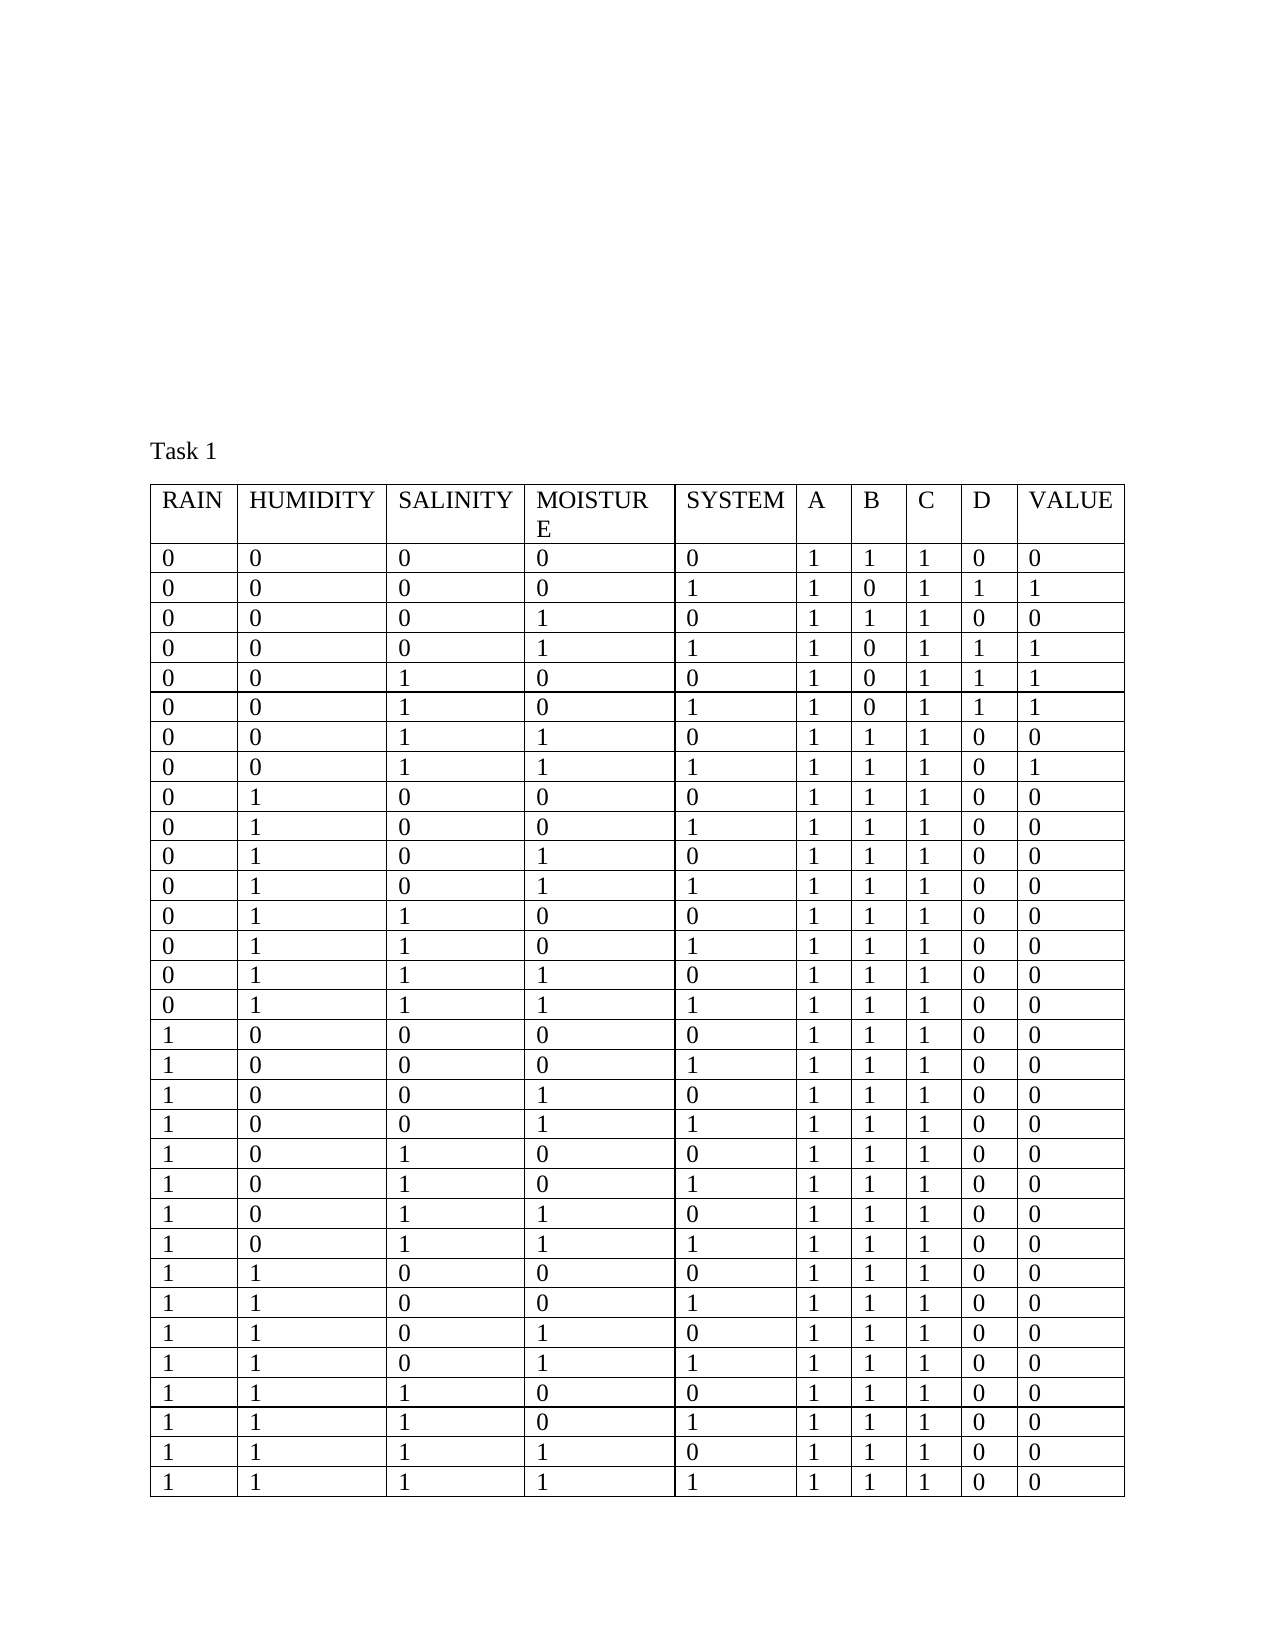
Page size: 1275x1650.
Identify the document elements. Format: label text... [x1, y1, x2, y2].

table_cell 0 [525, 1408, 674, 1436]
table_cell 1 [151, 1348, 237, 1377]
table_cell 0 [676, 1259, 796, 1287]
table_cell 1 [907, 544, 961, 572]
table_cell 1 [525, 961, 674, 989]
table_cell 0 [1018, 1318, 1124, 1347]
table_cell 0 [1018, 841, 1124, 870]
table_cell 0 [676, 1080, 796, 1108]
table_cell 1 [676, 1050, 796, 1079]
table_cell 0 [676, 1378, 796, 1406]
table_cell 1 [852, 1050, 906, 1079]
table_cell 0 [387, 841, 524, 870]
table_cell 0 [1018, 1020, 1124, 1049]
table_cell 0 [962, 901, 1017, 930]
table_cell 1 [676, 1288, 796, 1317]
table_cell 0 [676, 1318, 796, 1347]
table_cell 1 [907, 812, 961, 840]
table_cell 0 [151, 663, 237, 691]
table_cell 0 [962, 1050, 1017, 1079]
table_cell 1 [907, 1139, 961, 1168]
table_cell 1 [852, 1199, 906, 1228]
table_cell 1 [962, 663, 1017, 691]
table_cell 0 [1018, 931, 1124, 959]
table_cell 0 [387, 1080, 524, 1108]
table_cell 0 [238, 573, 386, 602]
table_cell 0 [238, 1110, 386, 1138]
table_cell 1 [907, 1199, 961, 1228]
table_cell 0 [151, 871, 237, 900]
table_cell 1 [238, 782, 386, 811]
table_cell 1 [238, 841, 386, 870]
table_cell 1 [151, 1139, 237, 1168]
table_cell 1 [907, 1020, 961, 1049]
table_cell 0 [525, 573, 674, 602]
table_cell 0 [962, 812, 1017, 840]
table_cell 0 [238, 603, 386, 632]
table_cell 1 [387, 663, 524, 691]
table_cell 0 [1018, 722, 1124, 751]
table_cell 0 [1018, 1408, 1124, 1436]
table_cell 1 [962, 573, 1017, 602]
table_cell 1 [387, 1169, 524, 1198]
table_cell 1 [151, 1259, 237, 1287]
table_cell 1 [797, 1467, 851, 1496]
table_cell 1 [797, 782, 851, 811]
table_cell 0 [1018, 1080, 1124, 1108]
table_cell 0 [151, 812, 237, 840]
table_cell 1 [676, 752, 796, 781]
table_cell 1 [238, 901, 386, 930]
table_cell 1 [525, 1348, 674, 1377]
table_cell 1 [907, 1318, 961, 1347]
table_cell 1 [797, 841, 851, 870]
table_cell 0 [1018, 1229, 1124, 1257]
table_cell 1 [151, 1110, 237, 1138]
table_cell 1 [852, 722, 906, 751]
table_cell 0 [962, 1080, 1017, 1108]
table_cell 0 [151, 633, 237, 662]
table_cell 1 [852, 1467, 906, 1496]
table_cell 1 [525, 1318, 674, 1347]
table_cell 0 [238, 1080, 386, 1108]
table_cell 1 [387, 752, 524, 781]
table_cell 1 [962, 693, 1017, 721]
table_cell 0 [238, 1139, 386, 1168]
table_cell 0 [238, 633, 386, 662]
table_cell 1 [797, 1080, 851, 1108]
table_cell 0 [962, 1437, 1017, 1466]
table_cell 1 [907, 1378, 961, 1406]
table_cell 1 [151, 1050, 237, 1079]
table_cell 1 [852, 782, 906, 811]
table_cell 1 [852, 871, 906, 900]
table_cell 0 [387, 633, 524, 662]
table_cell 1 [797, 1408, 851, 1436]
table_cell 1 [525, 752, 674, 781]
table_cell 0 [525, 544, 674, 572]
table_cell 1 [907, 1229, 961, 1257]
table_cell 0 [1018, 1259, 1124, 1287]
table_cell 0 [962, 1139, 1017, 1168]
table_cell 0 [962, 722, 1017, 751]
table_cell 1 [676, 693, 796, 721]
table_cell 0 [151, 544, 237, 572]
table_cell 0 [151, 693, 237, 721]
table_cell 0 [1018, 871, 1124, 900]
table_cell 0 [238, 1020, 386, 1049]
table_cell 1 [238, 1259, 386, 1287]
table_cell 0 [962, 752, 1017, 781]
table_cell 0 [387, 1020, 524, 1049]
table_cell 1 [387, 901, 524, 930]
table_cell 0 [962, 841, 1017, 870]
table_cell 0 [525, 1378, 674, 1406]
table_cell 1 [797, 1437, 851, 1466]
table_cell 1 [797, 1259, 851, 1287]
table_cell 0 [852, 633, 906, 662]
table_cell 1 [676, 1467, 796, 1496]
table_cell 0 [387, 782, 524, 811]
table_cell 1 [676, 871, 796, 900]
table_cell 1 [907, 1348, 961, 1377]
table_cell 1 [797, 961, 851, 989]
table_cell 0 [676, 1199, 796, 1228]
table_cell 0 [852, 663, 906, 691]
table_cell 1 [238, 1378, 386, 1406]
table_cell 0 [1018, 812, 1124, 840]
table_cell 1 [907, 663, 961, 691]
table_cell 0 [962, 1408, 1017, 1436]
table_cell 1 [852, 1080, 906, 1108]
table_cell 0 [525, 931, 674, 959]
table_cell 1 [907, 1467, 961, 1496]
table_cell 0 [151, 782, 237, 811]
table_cell 1 [676, 573, 796, 602]
table_cell 0 [962, 1110, 1017, 1138]
table_cell 1 [797, 603, 851, 632]
table_cell 1 [852, 1378, 906, 1406]
table_cell 0 [525, 1050, 674, 1079]
table_cell 0 [962, 1199, 1017, 1228]
table_cell 0 [238, 1229, 386, 1257]
table_cell 0 [676, 663, 796, 691]
table_cell 1 [387, 1378, 524, 1406]
table_cell 1 [852, 1110, 906, 1138]
table_cell 1 [852, 841, 906, 870]
table_cell 1 [525, 871, 674, 900]
table_cell 0 [238, 544, 386, 572]
table_cell 1 [387, 1408, 524, 1436]
table_cell 0 [387, 1110, 524, 1138]
table_cell 1 [238, 1348, 386, 1377]
table_cell 0 [676, 1020, 796, 1049]
table_cell 0 [525, 693, 674, 721]
table_cell 0 [1018, 1110, 1124, 1138]
table_cell 1 [387, 1139, 524, 1168]
table_cell 1 [907, 782, 961, 811]
table_header B [852, 485, 906, 542]
table_cell 1 [852, 544, 906, 572]
table_cell 1 [1018, 752, 1124, 781]
table_cell 0 [962, 931, 1017, 959]
table_cell 1 [797, 990, 851, 1019]
table_cell 1 [387, 1199, 524, 1228]
table_cell 0 [238, 693, 386, 721]
table_cell 0 [1018, 1050, 1124, 1079]
table_cell 1 [525, 1467, 674, 1496]
table_cell 1 [907, 990, 961, 1019]
table_cell 1 [797, 1378, 851, 1406]
table_cell 0 [525, 901, 674, 930]
table_cell 1 [797, 812, 851, 840]
table_cell 0 [676, 1437, 796, 1466]
table_cell 1 [151, 1467, 237, 1496]
table_cell 1 [907, 1408, 961, 1436]
table_cell 0 [387, 871, 524, 900]
table_cell 0 [525, 1020, 674, 1049]
table_cell 1 [852, 1288, 906, 1317]
table_cell 0 [1018, 990, 1124, 1019]
table_cell 0 [525, 812, 674, 840]
table_cell 1 [797, 693, 851, 721]
table_cell 1 [852, 901, 906, 930]
table_cell 0 [962, 544, 1017, 572]
table_cell 0 [1018, 1288, 1124, 1317]
table_header SALINITY [387, 485, 524, 542]
table_cell 0 [238, 1169, 386, 1198]
table_cell 1 [852, 931, 906, 959]
table_cell 1 [238, 1288, 386, 1317]
table_cell 1 [387, 1467, 524, 1496]
table_cell 0 [962, 1348, 1017, 1377]
table_cell 0 [525, 782, 674, 811]
table_cell 0 [676, 961, 796, 989]
table_cell 1 [852, 1318, 906, 1347]
table_cell 1 [525, 722, 674, 751]
table_cell 0 [676, 841, 796, 870]
table_cell 1 [1018, 663, 1124, 691]
table_cell 0 [525, 1169, 674, 1198]
table_cell 1 [525, 603, 674, 632]
table_cell 1 [907, 603, 961, 632]
table_cell 1 [797, 1318, 851, 1347]
table_cell 0 [852, 573, 906, 602]
table_cell 1 [525, 1437, 674, 1466]
table_cell 0 [238, 722, 386, 751]
table_cell 0 [238, 752, 386, 781]
table_header VALUE [1018, 485, 1124, 542]
table_cell 1 [852, 1408, 906, 1436]
table_cell 0 [238, 1050, 386, 1079]
text Task 1 [150, 436, 1125, 465]
table_cell 0 [1018, 901, 1124, 930]
table_cell 1 [387, 722, 524, 751]
table_cell 0 [962, 1020, 1017, 1049]
table_cell 0 [151, 722, 237, 751]
table_cell 1 [797, 871, 851, 900]
table_cell 0 [525, 663, 674, 691]
table_cell 0 [1018, 961, 1124, 989]
table_cell 0 [387, 1259, 524, 1287]
table_cell 1 [151, 1080, 237, 1108]
table_cell 1 [238, 1318, 386, 1347]
table_cell 1 [907, 931, 961, 959]
table_cell 0 [962, 603, 1017, 632]
table_cell 1 [907, 961, 961, 989]
table_cell 1 [907, 1437, 961, 1466]
table_cell 0 [962, 1288, 1017, 1317]
table_cell 1 [797, 1169, 851, 1198]
table_cell 0 [525, 1139, 674, 1168]
table_cell 1 [1018, 573, 1124, 602]
table_cell 1 [907, 1110, 961, 1138]
table_cell 1 [797, 544, 851, 572]
table_cell 1 [852, 1169, 906, 1198]
table_cell 1 [151, 1229, 237, 1257]
table_header SYSTEM [676, 485, 796, 542]
table_header RAIN [151, 485, 237, 542]
table_cell 1 [676, 931, 796, 959]
table_cell 1 [797, 901, 851, 930]
table_cell 1 [238, 1437, 386, 1466]
table_cell 0 [387, 1050, 524, 1079]
table_cell 0 [151, 573, 237, 602]
table_cell 1 [151, 1169, 237, 1198]
table_cell 1 [387, 693, 524, 721]
table_cell 0 [1018, 782, 1124, 811]
table_cell 1 [387, 1437, 524, 1466]
table_cell 1 [797, 633, 851, 662]
table_cell 0 [676, 782, 796, 811]
table_cell 1 [852, 990, 906, 1019]
table_cell 1 [151, 1437, 237, 1466]
table_cell 1 [852, 961, 906, 989]
table_cell 1 [907, 752, 961, 781]
table_cell 1 [525, 1199, 674, 1228]
table_cell 0 [962, 1378, 1017, 1406]
table_cell 1 [907, 871, 961, 900]
table_cell 0 [1018, 1139, 1124, 1168]
table_cell 1 [387, 931, 524, 959]
table_cell 1 [907, 901, 961, 930]
table_cell 0 [962, 871, 1017, 900]
table_cell 0 [962, 1169, 1017, 1198]
table_cell 1 [151, 1408, 237, 1436]
table_cell 1 [238, 871, 386, 900]
table_cell 1 [387, 990, 524, 1019]
table_cell 1 [525, 841, 674, 870]
table_cell 0 [151, 961, 237, 989]
table_cell 1 [852, 603, 906, 632]
table_cell 0 [962, 1259, 1017, 1287]
table_cell 0 [525, 1259, 674, 1287]
table_cell 1 [676, 1110, 796, 1138]
table_cell 0 [238, 663, 386, 691]
table_cell 1 [238, 961, 386, 989]
table_cell 1 [797, 1288, 851, 1317]
table_cell 0 [387, 1288, 524, 1317]
table_cell 0 [676, 722, 796, 751]
table_cell 1 [907, 1169, 961, 1198]
table_cell 1 [525, 633, 674, 662]
table_cell 0 [1018, 1169, 1124, 1198]
table_cell 1 [1018, 693, 1124, 721]
table_cell 1 [907, 1080, 961, 1108]
table_cell 1 [907, 1050, 961, 1079]
table_cell 0 [962, 1318, 1017, 1347]
table_header D [962, 485, 1017, 542]
table_cell 1 [676, 1169, 796, 1198]
table_header MOISTURE [525, 485, 674, 542]
table_cell 0 [962, 961, 1017, 989]
table_cell 1 [151, 1378, 237, 1406]
table_cell 0 [151, 901, 237, 930]
table_cell 1 [525, 1229, 674, 1257]
table_cell 1 [676, 990, 796, 1019]
table_cell 1 [852, 1348, 906, 1377]
table_cell 0 [238, 1199, 386, 1228]
table_cell 1 [852, 1020, 906, 1049]
table_cell 0 [676, 544, 796, 572]
table_cell 1 [852, 752, 906, 781]
table_cell 1 [238, 931, 386, 959]
table_cell 0 [1018, 1437, 1124, 1466]
table_cell 0 [525, 1288, 674, 1317]
table_cell 0 [962, 1467, 1017, 1496]
table_cell 1 [525, 1080, 674, 1108]
table_cell 0 [676, 603, 796, 632]
table_cell 1 [797, 573, 851, 602]
table_cell 0 [1018, 1348, 1124, 1377]
table_cell 0 [1018, 1467, 1124, 1496]
table_cell 0 [387, 603, 524, 632]
table_header C [907, 485, 961, 542]
table_cell 1 [151, 1020, 237, 1049]
table_cell 1 [852, 1259, 906, 1287]
table_cell 1 [797, 663, 851, 691]
table_cell 0 [676, 901, 796, 930]
table_cell 1 [907, 573, 961, 602]
table_cell 1 [852, 812, 906, 840]
table_cell 1 [151, 1318, 237, 1347]
table_cell 1 [797, 1199, 851, 1228]
table_cell 0 [962, 1229, 1017, 1257]
table_cell 1 [852, 1229, 906, 1257]
table_cell 0 [962, 990, 1017, 1019]
table_cell 0 [1018, 544, 1124, 572]
table_cell 0 [1018, 603, 1124, 632]
table_cell 1 [852, 1437, 906, 1466]
table_cell 1 [797, 752, 851, 781]
table_cell 1 [1018, 633, 1124, 662]
table_cell 1 [797, 1050, 851, 1079]
table_cell 0 [151, 841, 237, 870]
table_cell 1 [797, 722, 851, 751]
table_cell 1 [797, 1110, 851, 1138]
table_cell 1 [525, 1110, 674, 1138]
table_cell 0 [151, 931, 237, 959]
table_cell 1 [151, 1288, 237, 1317]
table_cell 1 [797, 1229, 851, 1257]
table_cell 1 [676, 633, 796, 662]
table_cell 1 [797, 1139, 851, 1168]
table_cell 1 [797, 1020, 851, 1049]
table_cell 0 [151, 752, 237, 781]
table_cell 0 [387, 1318, 524, 1347]
table_cell 0 [387, 812, 524, 840]
table_cell 0 [1018, 1199, 1124, 1228]
table_cell 1 [238, 1408, 386, 1436]
table_header A [797, 485, 851, 542]
table_cell 1 [907, 1259, 961, 1287]
table_cell 1 [797, 1348, 851, 1377]
table_cell 1 [907, 633, 961, 662]
table_cell 1 [387, 961, 524, 989]
table_cell 0 [1018, 1378, 1124, 1406]
table_cell 0 [387, 1348, 524, 1377]
table_cell 0 [852, 693, 906, 721]
table_cell 1 [676, 1348, 796, 1377]
table_cell 1 [676, 1229, 796, 1257]
table_cell 1 [962, 633, 1017, 662]
table_cell 1 [387, 1229, 524, 1257]
table_cell 1 [797, 931, 851, 959]
table_cell 1 [238, 990, 386, 1019]
table_cell 0 [387, 573, 524, 602]
table_cell 1 [151, 1199, 237, 1228]
table_cell 0 [151, 603, 237, 632]
table_cell 0 [387, 544, 524, 572]
table_cell 0 [676, 1139, 796, 1168]
table_cell 0 [962, 782, 1017, 811]
table_cell 1 [907, 1288, 961, 1317]
table_cell 0 [151, 990, 237, 1019]
table_cell 1 [238, 812, 386, 840]
table_cell 1 [676, 812, 796, 840]
table_cell 1 [525, 990, 674, 1019]
table_header HUMIDITY [238, 485, 386, 542]
table_cell 1 [238, 1467, 386, 1496]
table_cell 1 [676, 1408, 796, 1436]
table_cell 1 [907, 722, 961, 751]
table_cell 1 [907, 841, 961, 870]
table_cell 1 [907, 693, 961, 721]
table_cell 1 [852, 1139, 906, 1168]
